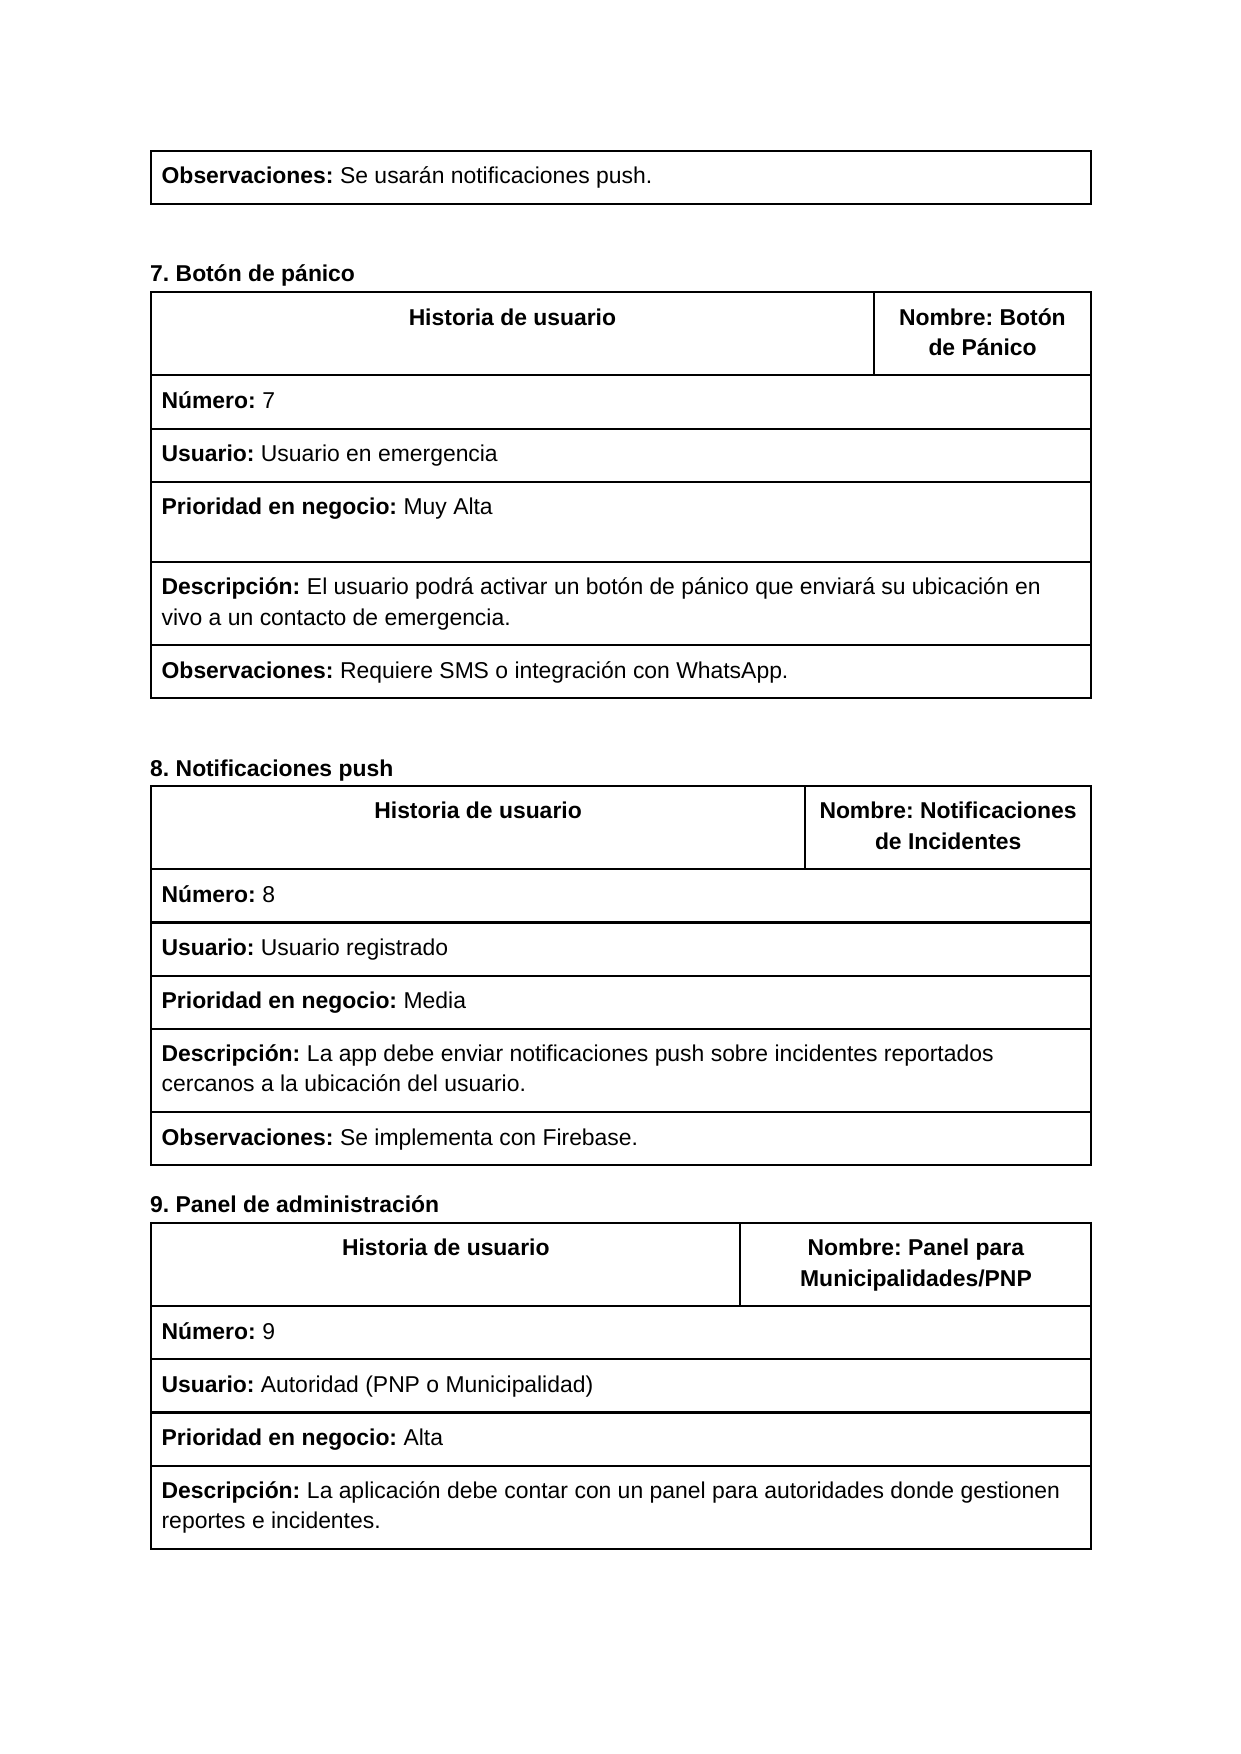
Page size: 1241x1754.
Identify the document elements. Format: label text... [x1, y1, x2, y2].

table_header Historia de usuario [152, 293, 873, 374]
subtitle 9. Panel de administración [150, 1191, 1090, 1218]
table_cell Descripción: La app debe enviar notificaciones push sobre incidentes reportados cercanos a la ubicación del usuario. [152, 1030, 1090, 1111]
table_cell Usuario: Usuario en emergencia [152, 430, 1090, 481]
table_cell Observaciones: Se implementa con Firebase. [152, 1113, 1090, 1164]
table_header Nombre: Panel para Municipalidades/PNP [741, 1224, 1090, 1305]
table_cell Número: 7 [152, 376, 1090, 427]
table_header Historia de usuario [152, 787, 804, 868]
table_cell Observaciones: Se usarán notificaciones push. [152, 152, 1090, 203]
table_cell Número: 8 [152, 870, 1090, 921]
subtitle 7. Botón de pánico [150, 260, 1090, 287]
table_cell Número: 9 [152, 1307, 1090, 1358]
table_header Historia de usuario [152, 1224, 739, 1305]
table_cell Descripción: El usuario podrá activar un botón de pánico que enviará su ubicación en vivo a un contacto de emergencia. [152, 563, 1090, 644]
subtitle 8. Notificaciones push [150, 754, 1090, 781]
table_cell Prioridad en negocio: Muy Alta [152, 483, 1090, 561]
table_cell Prioridad en negocio: Media [152, 977, 1090, 1028]
table_cell Usuario: Usuario registrado [152, 924, 1090, 974]
table_cell Observaciones: Requiere SMS o integración con WhatsApp. [152, 646, 1090, 697]
table_cell Descripción: La aplicación debe contar con un panel para autoridades donde gestionen reportes e incidentes. [152, 1467, 1090, 1548]
table_cell Usuario: Autoridad (PNP o Municipalidad) [152, 1360, 1090, 1411]
table_header Nombre: Notificaciones de Incidentes [806, 787, 1090, 868]
table_cell Prioridad en negocio: Alta [152, 1414, 1090, 1464]
table_header Nombre: Botón de Pánico [875, 293, 1090, 374]
